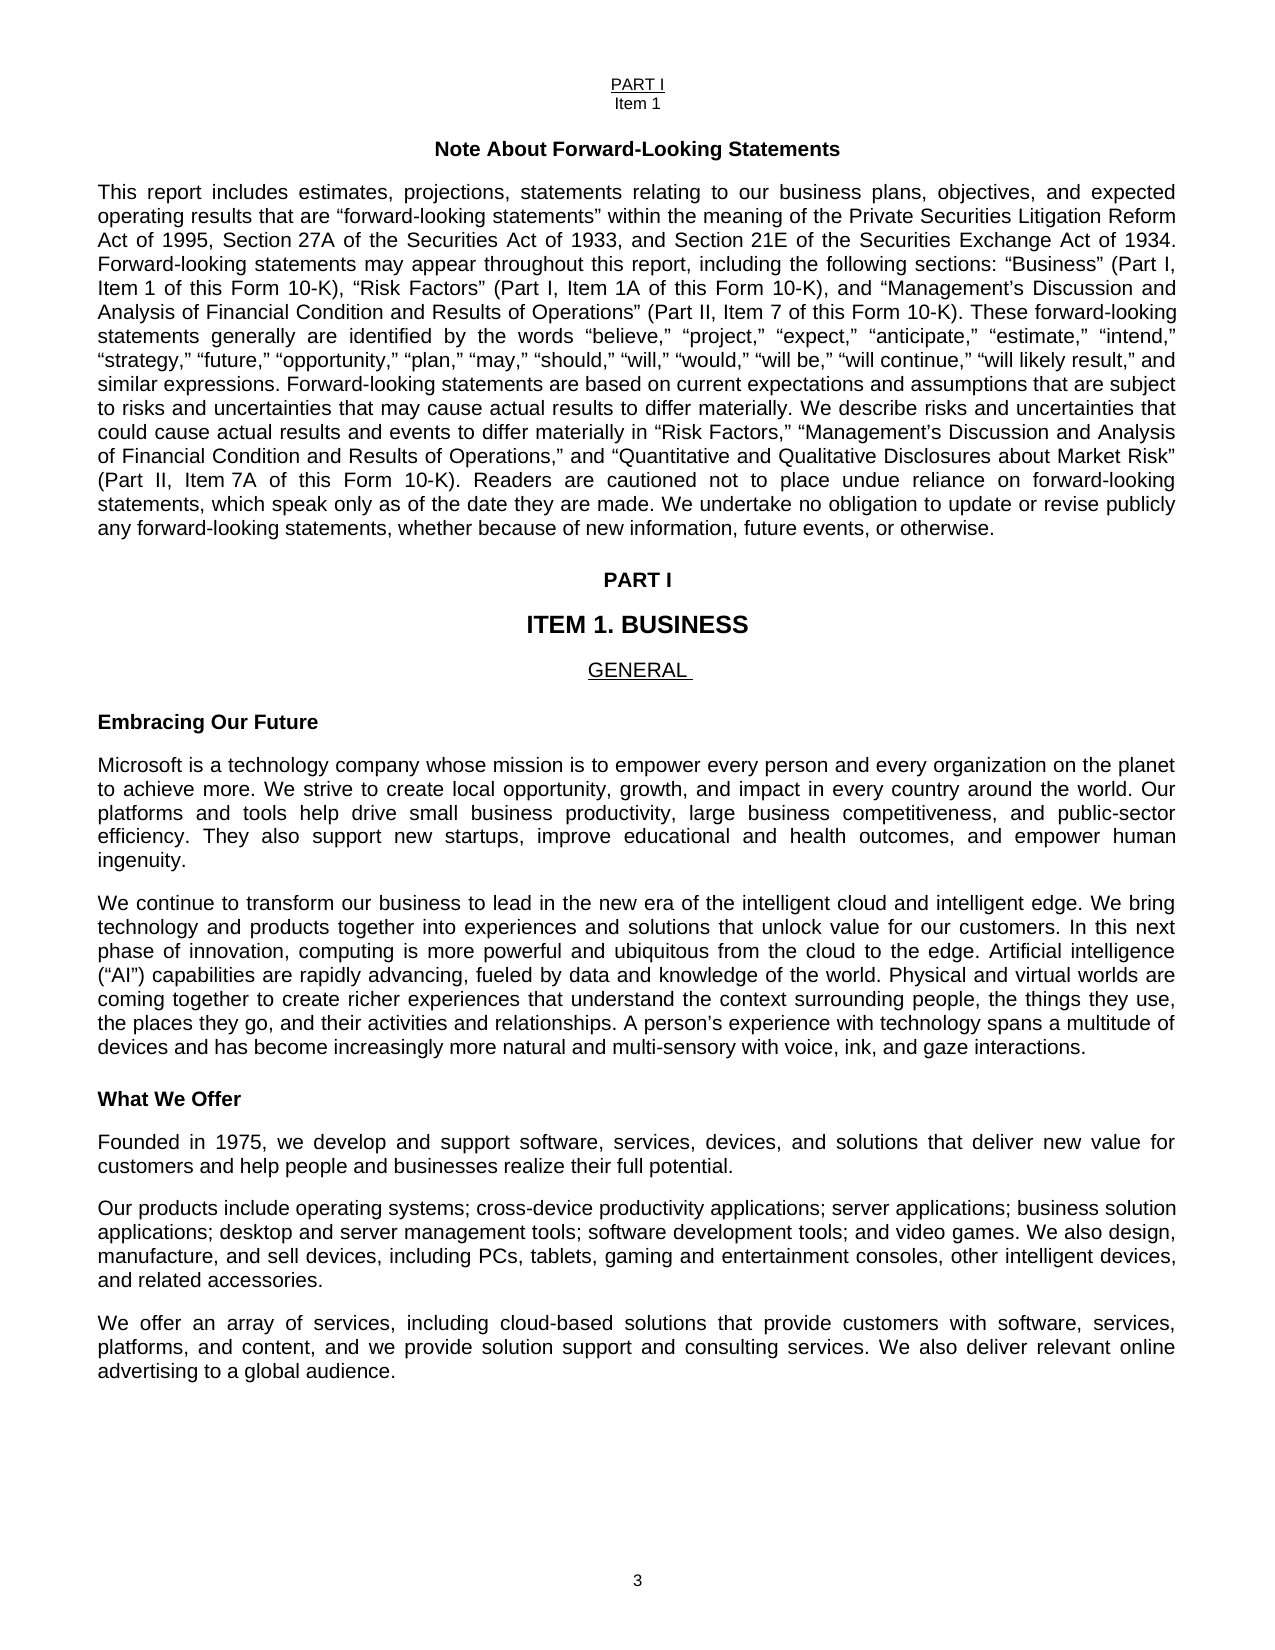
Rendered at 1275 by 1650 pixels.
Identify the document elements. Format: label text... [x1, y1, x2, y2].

text What We Offer [97, 1087, 1177, 1111]
text This report includes estimates, projections, statements relating to our business plans, objectives, and expected operating results that are “forward-looking statements” within the meaning of the Private Securities Litigation Reform Act of 1995, Section 27A of the Securities Act of 1933, and Section 21E of the Securities Exchange Act of 1934. Forward-looking statements may appear throughout this report, including the following sections: “Business” (Part I, Item 1 of this Form 10-K), “Risk Factors” (Part I, Item 1A of this Form 10-K), and “Management’s Discussion and Analysis of Financial Condition and Results of Operations” (Part II, Item 7 of this Form 10-K). These forward-looking statements generally are identified by the words “believe,” “project,” “expect,” “anticipate,” “estimate,” “intend,” “strategy,” “future,” “opportunity,” “plan,” “may,” “should,” “will,” “would,” “will be,” “will continue,” “will likely result,” and similar expressions. Forward-looking statements are based on current expectations and assumptions that are subject to risks and uncertainties that may cause actual results to differ materially. We describe risks and uncertainties that could cause actual results and events to differ materially in “Risk Factors,” “Management’s Discussion and Analysis of Financial Condition and Results of Operations,” and “Quantitative and Qualitative Disclosures about Market Risk” (Part II, Item 7A of this Form 10-K). Readers are cautioned not to place undue reliance on forward-looking statements, which speak only as of the date they are made. We undertake no obligation to update or revise publicly any forward-looking statements, whether because of new information, future events, or otherwise. [97, 180, 1177, 539]
text Embracing Our Future [97, 710, 1177, 734]
text Microsoft is a technology company whose mission is to empower every person and every organization on the planet to achieve more. We strive to create local opportunity, growth, and impact in every country around the world. Our platforms and tools help drive small business productivity, large business competitiveness, and public-sector efficiency. They also support new startups, improve educational and health outcomes, and empower human ingenuity. [97, 752, 1177, 872]
text GENERAL [97, 658, 1177, 682]
text PART I [97, 567, 1177, 591]
text We continue to transform our business to lead in the new era of the intelligent cloud and intelligent edge. We bring technology and products together into experiences and solutions that unlock value for our customers. In this next phase of innovation, computing is more powerful and ubiquitous from the cloud to the edge. Artificial intelligence (“AI”) capabilities are rapidly advancing, fueled by data and knowledge of the world. Physical and virtual worlds are coming together to create richer experiences that understand the context surrounding people, the things they use, the places they go, and their activities and relationships. A person’s experience with technology spans a multitude of devices and has become increasingly more natural and multi-sensory with voice, ink, and gaze interactions. [97, 891, 1177, 1059]
text ITEM 1. BUSINESS [97, 610, 1177, 639]
text Our products include operating systems; cross-device productivity applications; server applications; business solution applications; desktop and server management tools; software development tools; and video games. We also design, manufacture, and sell devices, including PCs, tablets, gaming and entertainment consoles, other intelligent devices, and related accessories. [97, 1196, 1177, 1292]
text Note About Forward-Looking Statements [97, 137, 1177, 161]
text Founded in 1975, we develop and support software, services, devices, and solutions that deliver new value for customers and help people and businesses realize their full potential. [97, 1129, 1177, 1177]
text We offer an array of services, including cloud-based solutions that provide customers with software, services, platforms, and content, and we provide solution support and consulting services. We also deliver relevant online advertising to a global audience. [97, 1311, 1177, 1383]
